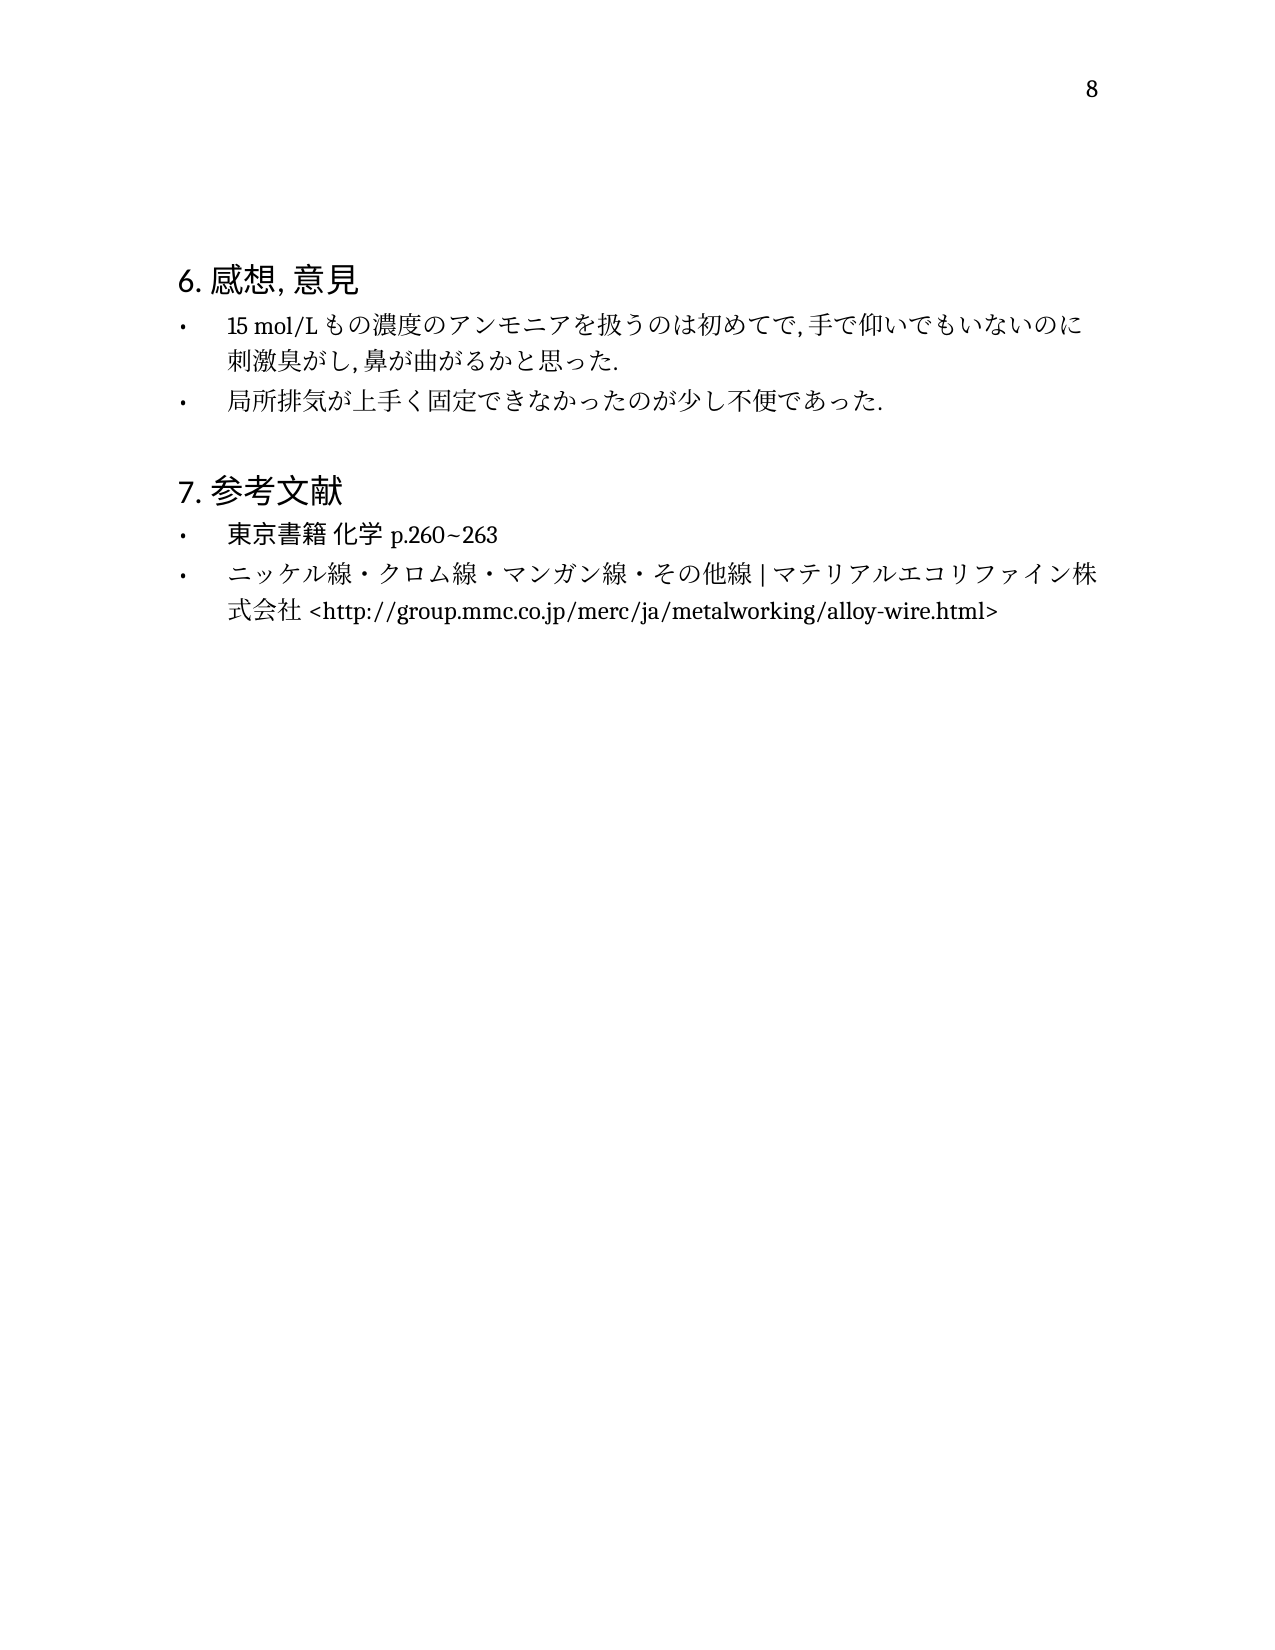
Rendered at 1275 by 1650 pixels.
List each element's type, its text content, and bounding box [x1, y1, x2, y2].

list 東京書籍 化学 p.260~263 [177, 517, 1098, 551]
list 局所排気が上手く固定できなかったのが少し不便であった. [177, 382, 1098, 417]
subtitle 6. 感想, 意見 [177, 257, 1098, 302]
subtitle 7. 参考文献 [177, 467, 1098, 513]
list 15 mol/Lもの濃度のアンモニアを扱うのは初めてで, 手で仰いでもいないのに刺激臭がし, 鼻が曲がるかと思った. [177, 306, 1098, 378]
list ニッケル線・クロム線・マンガン線・その他線 | マテリアルエコリファイン株式会社 <http://group.mmc.co.jp/merc/ja/metalworking/alloy-wire.html> [177, 554, 1098, 626]
